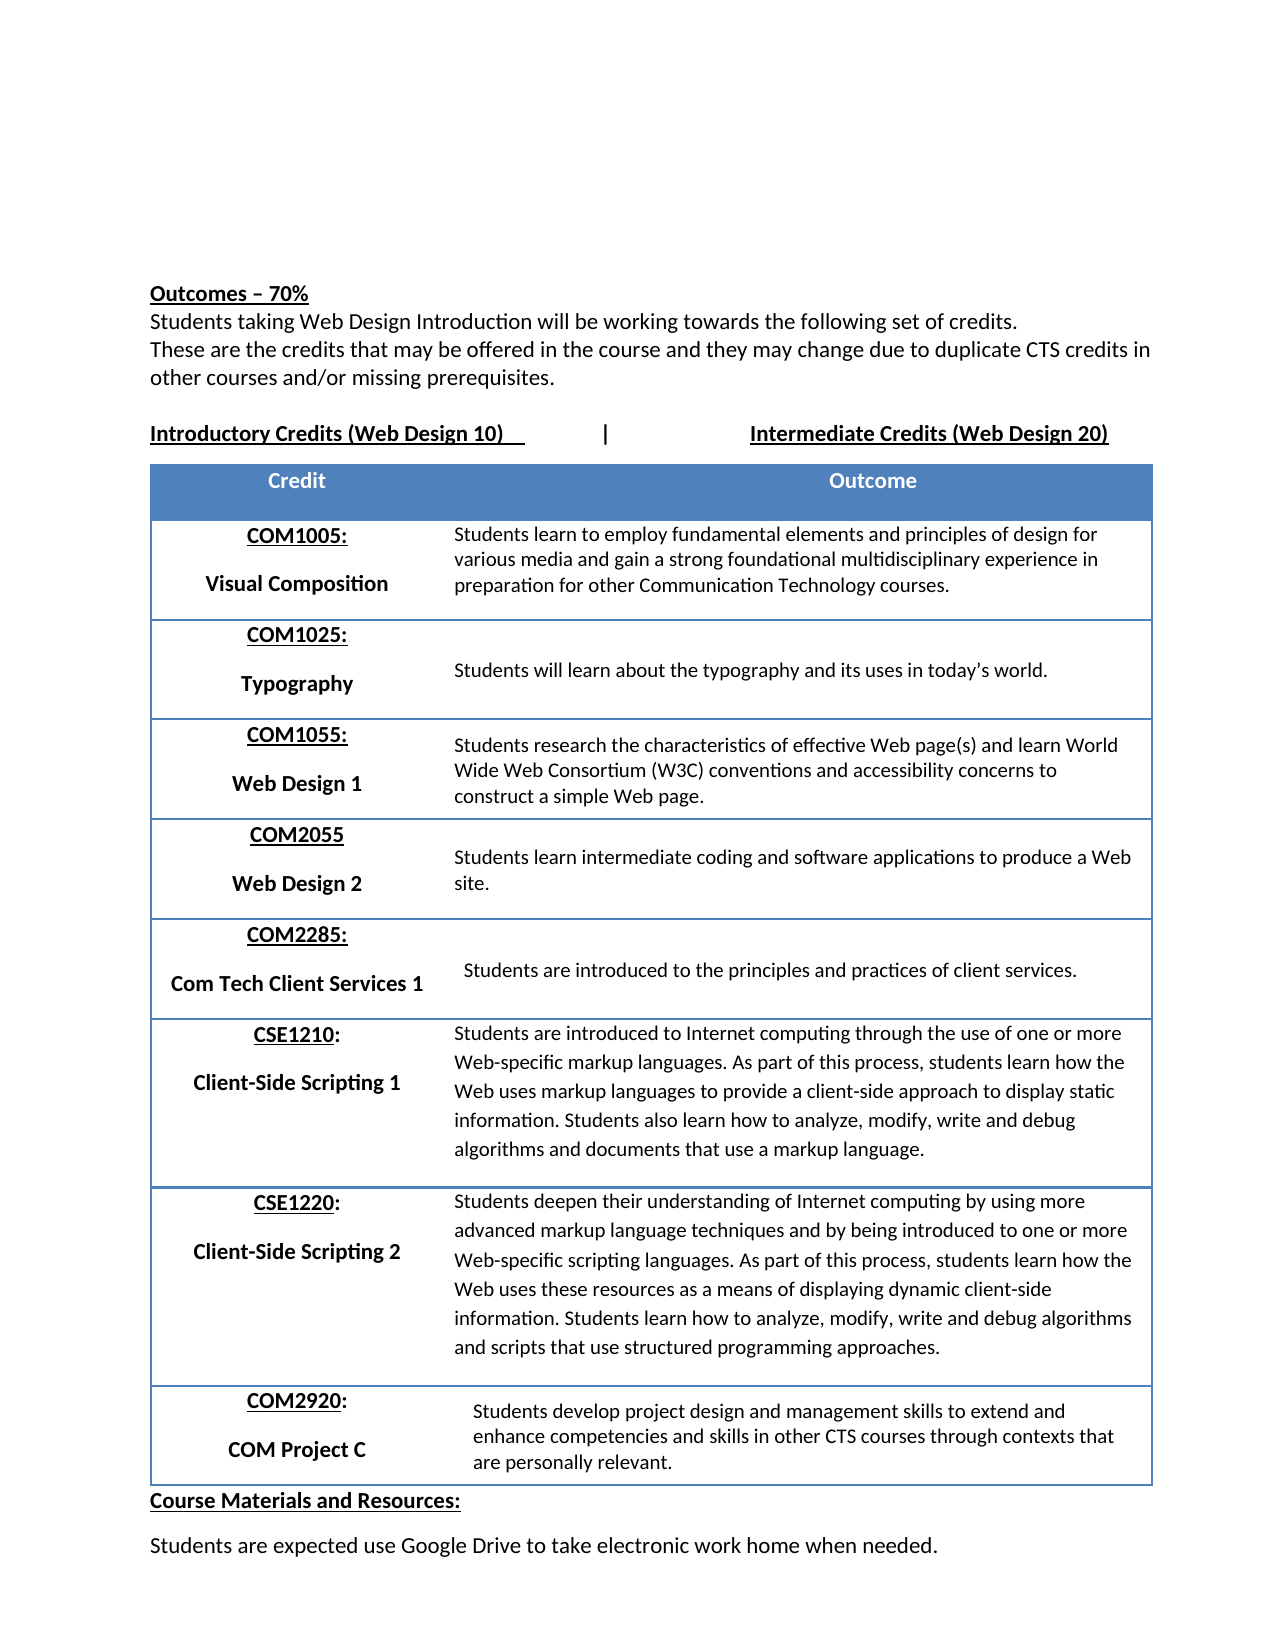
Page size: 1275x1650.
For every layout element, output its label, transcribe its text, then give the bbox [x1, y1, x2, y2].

table_cell COM1005: Visual Composition [152, 521, 443, 618]
table_cell Students are introduced to the principles and practices of client services. [443, 920, 1151, 1018]
table_cell Students develop project design and management skills to extend and enhance competencies and skills in other CTS courses through contexts that are personally relevant. [443, 1387, 1151, 1484]
table_header Credit [152, 466, 443, 519]
table_cell Students learn intermediate coding and software applications to produce a Web site. [443, 820, 1151, 918]
table_cell Students deepen their understanding of Internet computing by using more advanced markup language techniques and by being introduced to one or more Web-specific scripting languages. As part of this process, students learn how the Web uses these resources as a means of displaying dynamic client-side information. Students learn how to analyze, modify, write and debug algorithms and scripts that use structured programming approaches. [443, 1189, 1151, 1384]
table_cell CSE1210: Client-Side Scripting 1 [152, 1020, 443, 1186]
text Outcomes – 70% [150, 279, 1155, 307]
text Course Materials and Resources: [150, 1486, 1155, 1514]
table_cell CSE1220: Client-Side Scripting 2 [152, 1189, 443, 1384]
table_cell Students learn to employ fundamental elements and principles of design for various media and gain a strong foundational multidisciplinary experience in preparation for other Communication Technology courses. [443, 521, 1151, 618]
table_cell Students will learn about the typography and its uses in today’s world. [443, 621, 1151, 718]
text These are the credits that may be offered in the course and they may change due to duplicate CTS credits in other courses and/or missing prerequisites. [150, 335, 1155, 419]
table_header Outcome [443, 466, 1151, 519]
table_cell COM2285: Com Tech Client Services 1 [152, 920, 443, 1018]
table_cell COM2920: COM Project C [152, 1387, 443, 1484]
table_cell COM1055: Web Design 1 [152, 720, 443, 818]
table_cell COM1025: Typography [152, 621, 443, 718]
table_cell Students research the characteristics of effective Web page(s) and learn World Wide Web Consortium (W3C) conventions and accessibility concerns to construct a simple Web page. [443, 720, 1151, 818]
text Students are expected use Google Drive to take electronic work home when needed. [150, 1531, 1155, 1559]
text Students taking Web Design Introduction will be working towards the following set of credits. [150, 307, 1155, 335]
table_cell COM2055 Web Design 2 [152, 820, 443, 918]
text Introductory Credits (Web Design 10) | Intermediate Credits (Web Design 20) [150, 419, 1155, 447]
table_cell Students are introduced to Internet computing through the use of one or more Web-specific markup languages. As part of this process, students learn how the Web uses markup languages to provide a client-side approach to display static information. Students also learn how to analyze, modify, write and debug algorithms and documents that use a markup language. [443, 1020, 1151, 1186]
